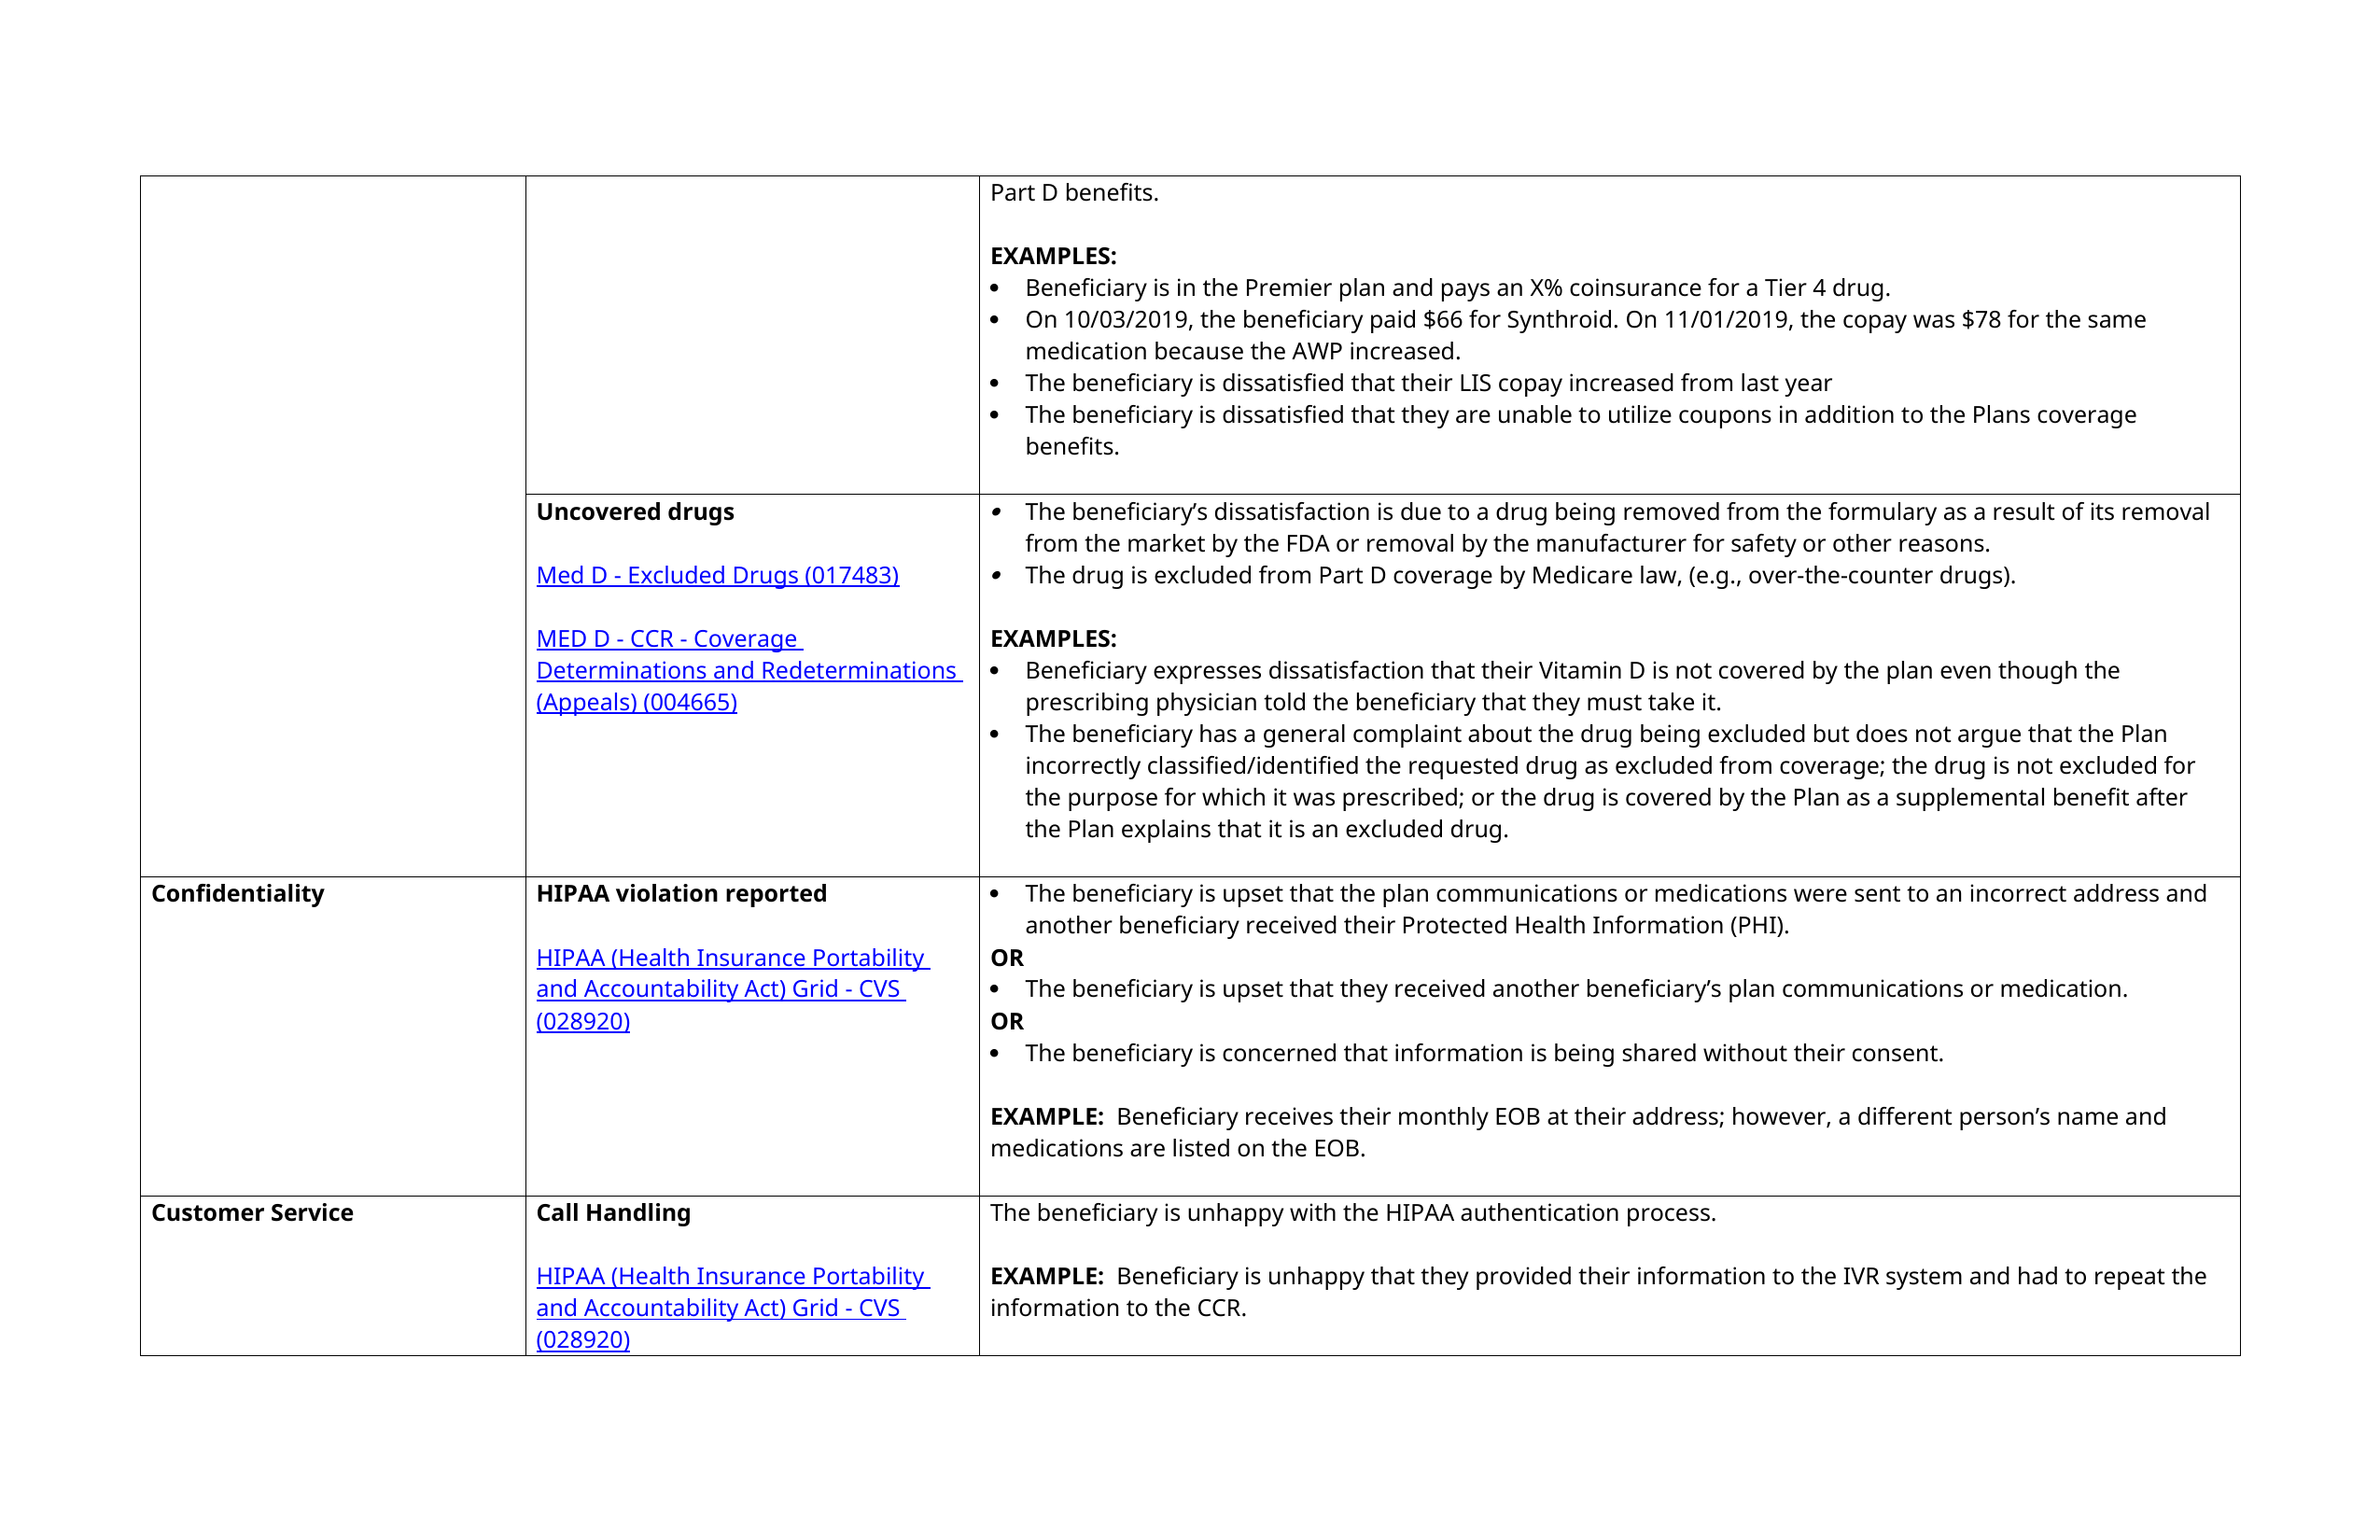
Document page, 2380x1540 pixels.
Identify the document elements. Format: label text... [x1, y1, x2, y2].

table_cell The beneficiary’s dissatisfaction is due to a drug being removed from the formulary as a result of its removal from the market by the FDA or removal by the manufacturer for safety or other reasons. The drug is excluded from Part D coverage by Medicare law, (e.g., over-the-counter drugs). EXAMPLES: Beneficiary expresses dissatisfaction that their Vitamin D is not covered by the plan even though the prescribing physician told the beneficiary that they must take it. The beneficiary has a general complaint about the drug being excluded but does not argue that the Plan incorrectly classified/identified the requested drug as excluded from coverage; the drug is not excluded for the purpose for which it was prescribed; or the drug is covered by the Plan as a supplemental benefit after the Plan explains that it is an excluded drug. [980, 495, 2240, 876]
table_cell The beneficiary is upset that the plan communications or medications were sent to an incorrect address and another beneficiary received their Protected Health Information (PHI). OR The beneficiary is upset that they received another beneficiary’s plan communications or medication. OR The beneficiary is concerned that information is being shared without their consent. EXAMPLE: Beneficiary receives their monthly EOB at their address; however, a different person’s name and medications are listed on the EOB. [980, 877, 2240, 1196]
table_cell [980, 176, 2240, 494]
table_cell Call Handling HIPAA (Health Insurance Portability and Accountability Act) Grid - CVS (028920) [526, 1197, 979, 1355]
table_cell The beneficiary is unhappy with the HIPAA authentication process. EXAMPLE: Beneficiary is unhappy that they provided their information to the IVR system and had to repeat the information to the CCR. [980, 1197, 2240, 1355]
table_cell HIPAA violation reported HIPAA (Health Insurance Portability and Accountability Act) Grid - CVS (028920) [526, 877, 979, 1196]
table_cell Uncovered drugs Med D - Excluded Drugs (017483) MED D - CCR - Coverage Determinations and Redeterminations (Appeals) (004665) [526, 495, 979, 876]
table_cell Customer Service [141, 1197, 525, 1355]
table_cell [526, 176, 979, 494]
table_cell Confidentiality [141, 877, 525, 1196]
